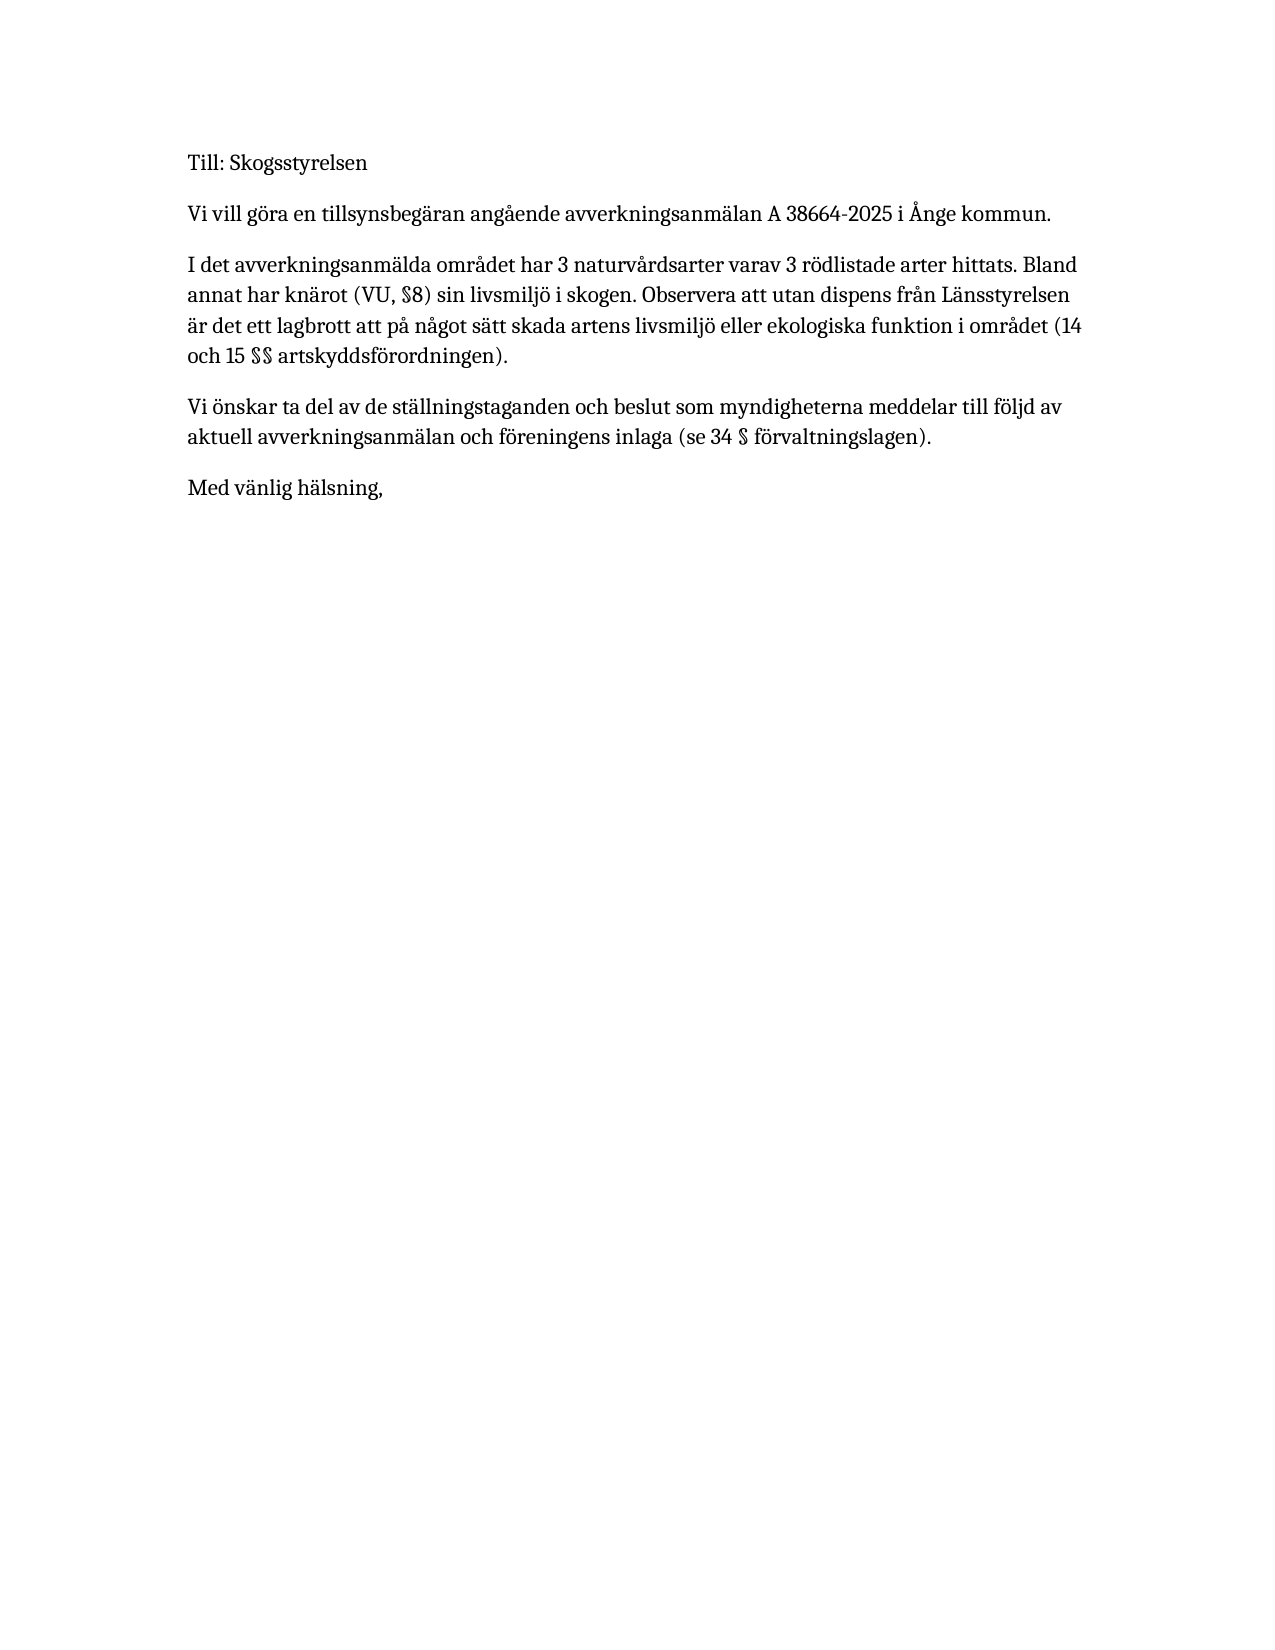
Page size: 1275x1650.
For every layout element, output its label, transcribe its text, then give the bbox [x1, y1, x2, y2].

text Vi önskar ta del av de ställningstaganden och beslut som myndigheterna meddelar till följd av aktuell avverkningsanmälan och föreningens inlaga (se 34 § förvaltningslagen). [187, 394, 1087, 450]
text I det avverkningsanmälda området har 3 naturvårdsarter varav 3 rödlistade arter hittats. Bland annat har knärot (VU, §8) sin livsmiljö i skogen. Observera att utan dispens från Länsstyrelsen är det ett lagbrott att på något sätt skada artens livsmiljö eller ekologiska funktion i området (14 och 15 §§ artskyddsförordningen). [187, 252, 1087, 369]
text Till: Skogsstyrelsen [187, 150, 1087, 176]
text Med vänlig hälsning, [187, 475, 1087, 532]
text Vi vill göra en tillsynsbegäran angående avverkningsanmälan A 38664-2025 i Ånge kommun. [187, 201, 1087, 227]
